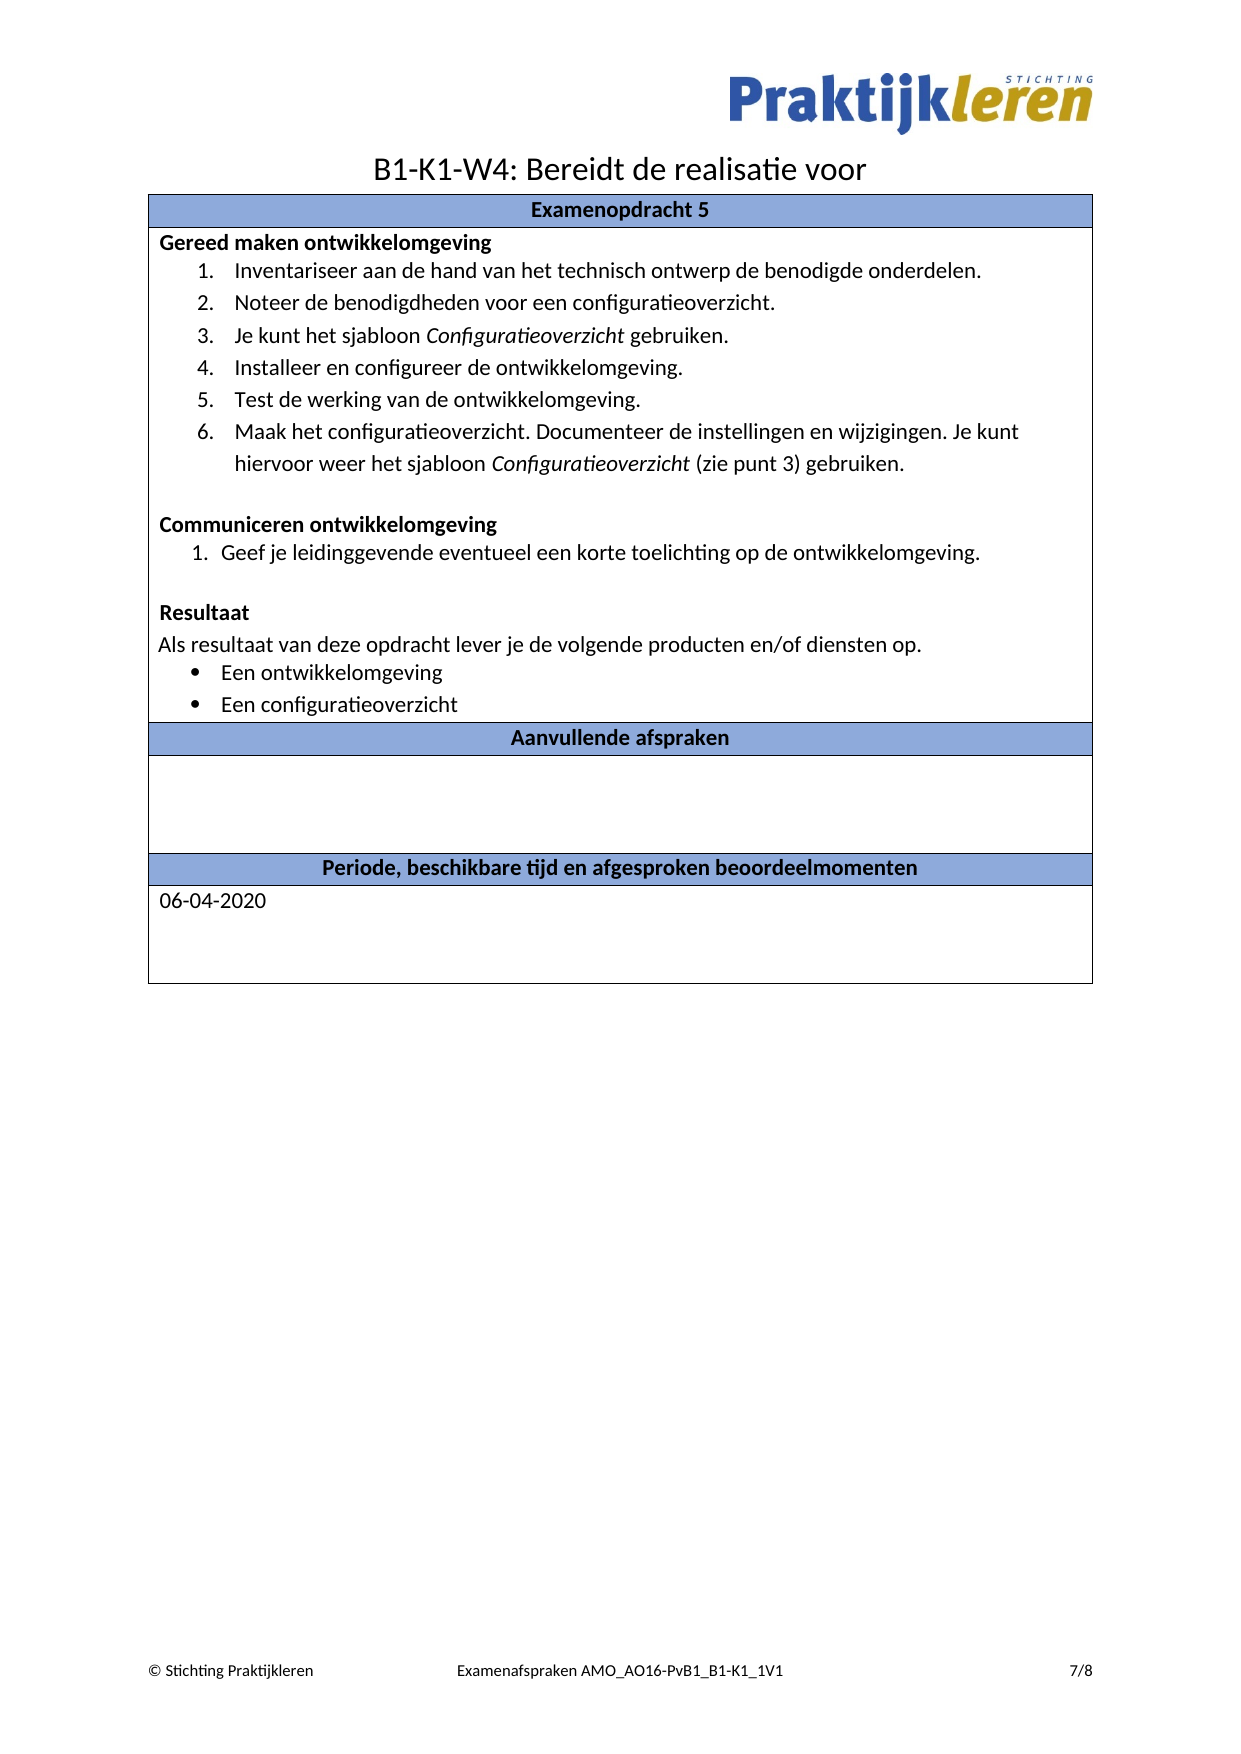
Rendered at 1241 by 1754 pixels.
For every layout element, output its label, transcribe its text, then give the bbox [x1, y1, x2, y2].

table_cell Aanvullende afspraken [149, 723, 1092, 755]
table_cell [149, 756, 1092, 852]
table_cell Periode, beschikbare tijd en afgesproken beoordeelmomenten [149, 854, 1092, 885]
picture [730, 73, 1093, 135]
table_cell Gereed maken ontwikkelomgeving Inventariseer aan de hand van het technisch ontwerp de benodigde onderdelen. Noteer de benodigdheden voor een configuratieoverzicht. Je kunt het sjabloon Configuratieoverzicht gebruiken. Installeer en configureer de ontwikkelomgeving. Test de werking van de ontwikkelomgeving. Maak het configuratieoverzicht. Documenteer de instellingen en wijzigingen. Je kunt hiervoor weer het sjabloon Configuratieoverzicht (zie punt 3) gebruiken. Communiceren ontwikkelomgeving Geef je leidinggevende eventueel een korte toelichting op de ontwikkelomgeving. Resultaat Als resultaat van deze opdracht lever je de volgende producten en/of diensten op. Een ontwikkelomgeving Een configuratieoverzicht [149, 228, 1092, 722]
text B1-K1-W4: Bereidt de realisatie voor [148, 148, 1093, 188]
table_header Examenopdracht 5 [149, 195, 1092, 227]
table_cell 06-04-2020 [149, 886, 1092, 983]
